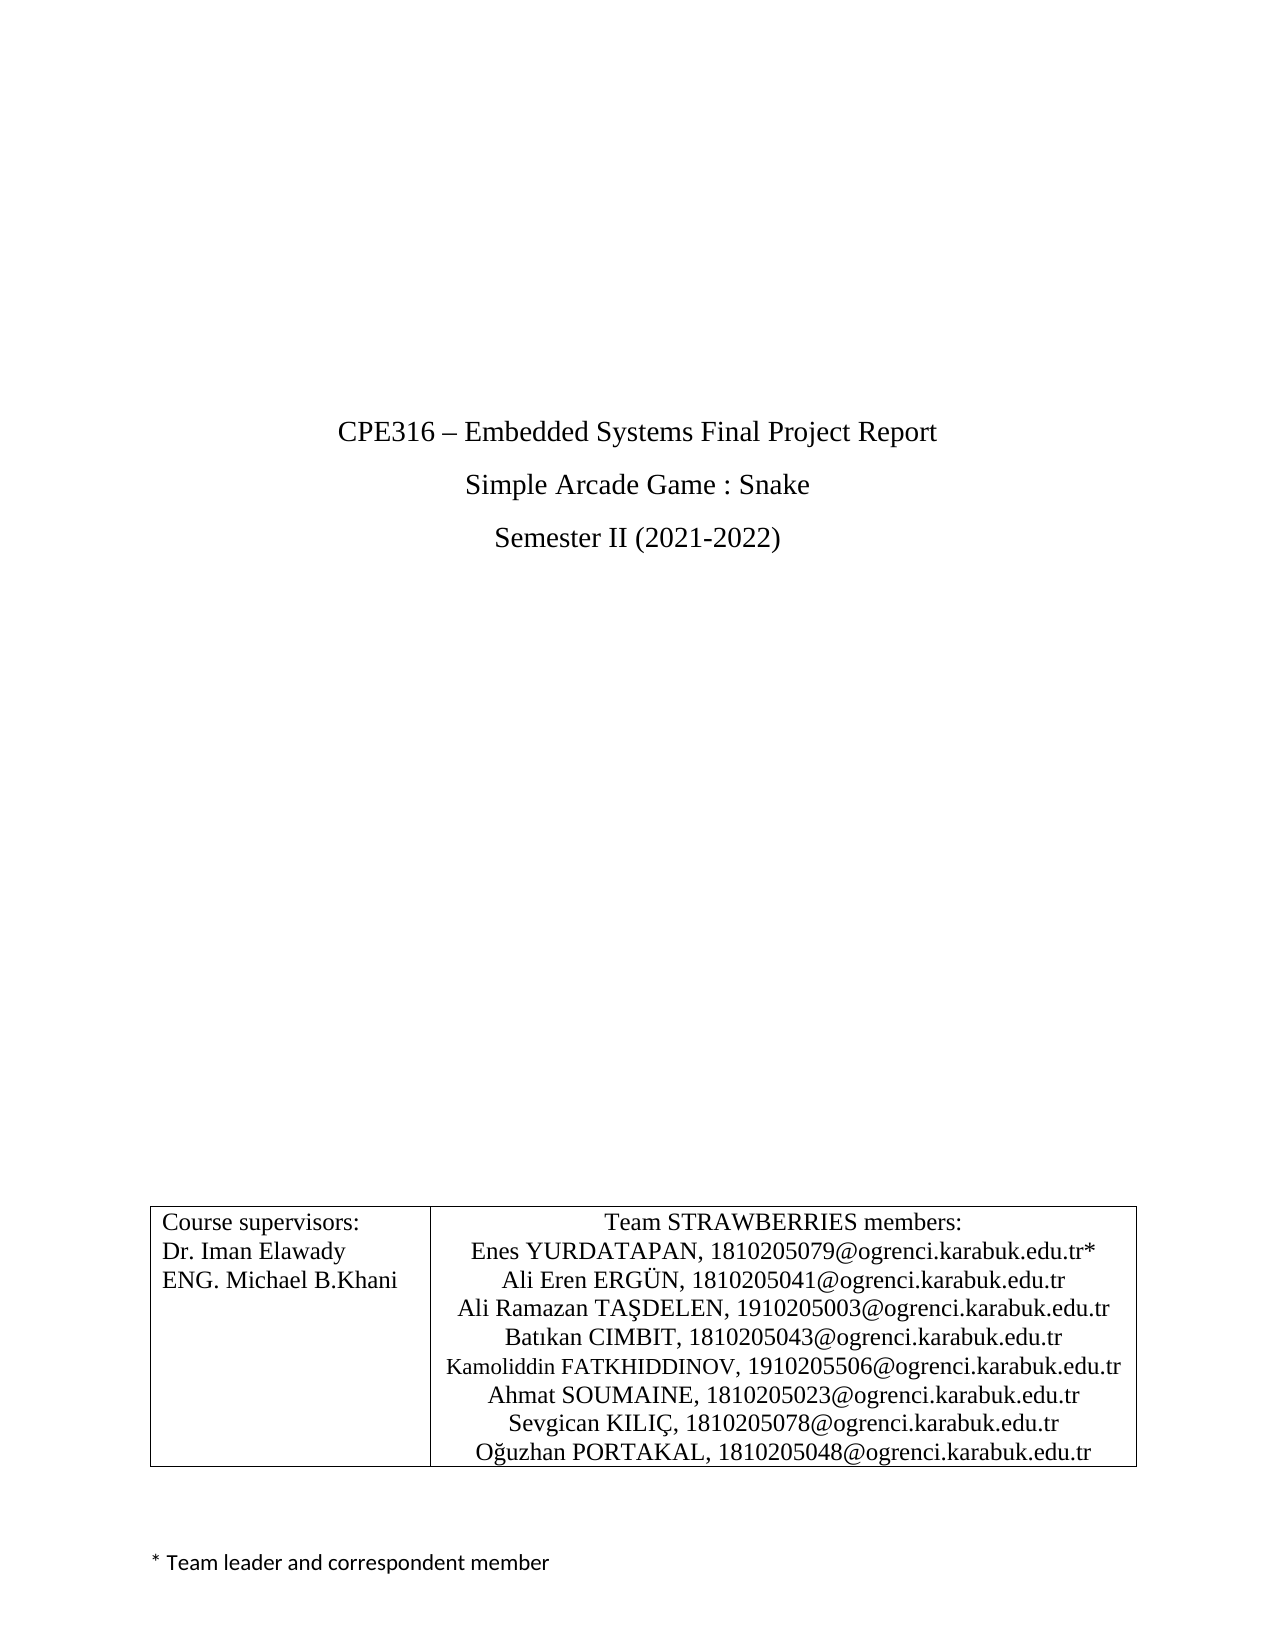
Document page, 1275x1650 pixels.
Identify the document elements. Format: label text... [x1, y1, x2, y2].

text Semester II (2021-2022) [150, 520, 1125, 553]
table_header Team STRAWBERRIES members: Enes YURDATAPAN, 1810205079@ogrenci.karabuk.edu.tr* Ali Eren ERGÜN, 1810205041@ogrenci.karabuk.edu.tr Ali Ramazan TAŞDELEN, 1910205003@ogrenci.karabuk.edu.tr Batıkan CIMBIT, 1810205043@ogrenci.karabuk.edu.tr Kamoliddin FATKHIDDINOV, 1910205506@ogrenci.karabuk.edu.tr Ahmat SOUMAINE, 1810205023@ogrenci.karabuk.edu.tr Sevgican KILIÇ, 1810205078@ogrenci.karabuk.edu.tr Oğuzhan PORTAKAL, 1810205048@ogrenci.karabuk.edu.tr [431, 1207, 1136, 1466]
text CPE316 – Embedded Systems Final Project Report [150, 414, 1125, 448]
text Simple Arcade Game : Snake [150, 467, 1125, 500]
table_header Course supervisors: Dr. Iman Elawady ENG. Michael B.Khani [151, 1207, 430, 1466]
